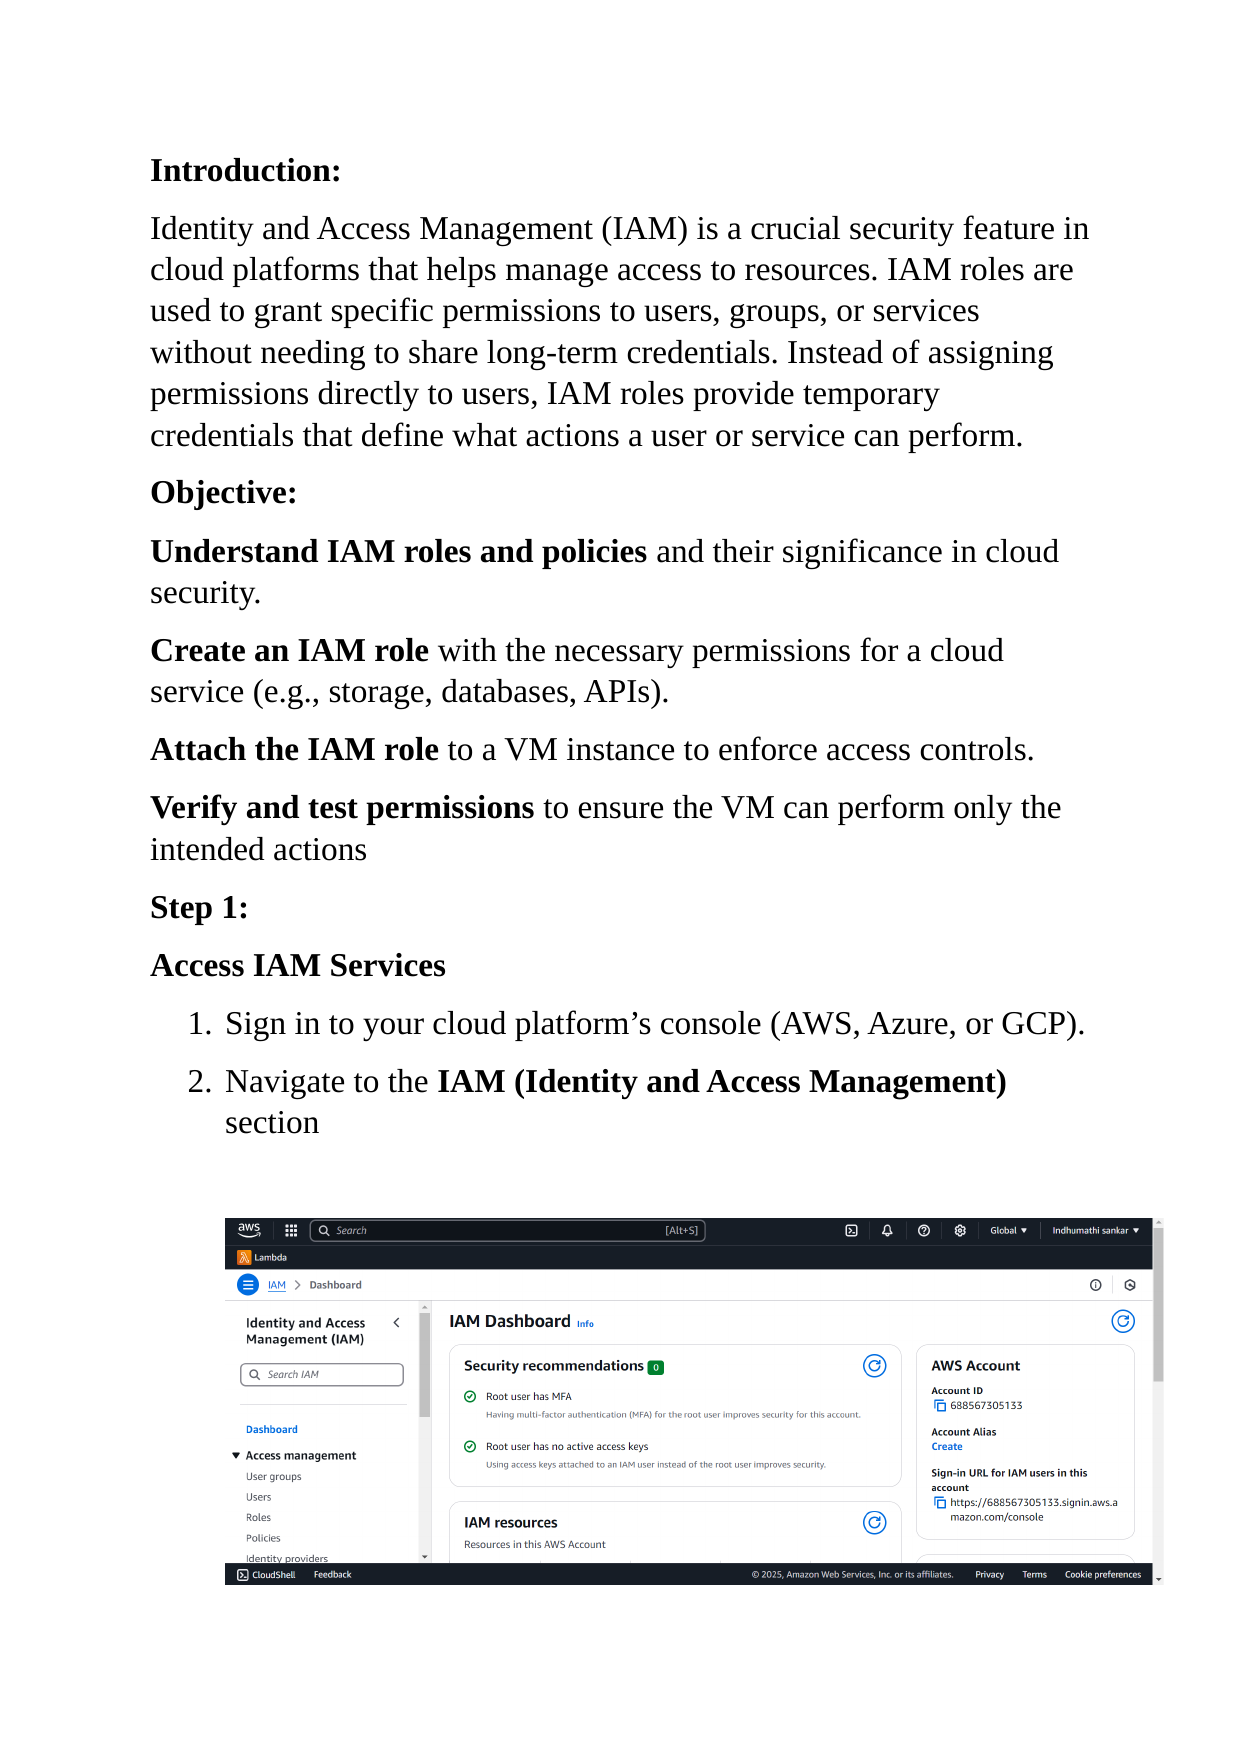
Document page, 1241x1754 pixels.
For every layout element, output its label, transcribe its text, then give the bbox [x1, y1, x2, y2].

text Attach the IAM role to a VM instance to enforce access controls. [150, 729, 1090, 768]
text Understand IAM roles and policies and their significance in cloud security. [150, 531, 1090, 611]
text Create an IAM role with the necessary permissions for a cloud service (e.g., storage, databases, APIs). [150, 630, 1090, 710]
text Objective: [150, 473, 1090, 511]
text Step 1: [150, 887, 1090, 925]
list Navigate to the IAM (Identity and Access Management) section [187, 1061, 1090, 1141]
text Verify and test permissions to ensure the VM can perform only the intended actions [150, 788, 1090, 867]
text Introduction: [150, 150, 1090, 188]
text Access IAM Services [150, 945, 1090, 983]
picture [225, 1218, 1164, 1585]
list Sign in to your cloud platform’s console (AWS, Azure, or GCP). [187, 1003, 1090, 1041]
text Identity and Access Management (IAM) is a crucial security feature in cloud platforms that helps manage access to resources. IAM roles are used to grant specific permissions to users, groups, or services without needing to share long-term credentials. Instead of assigning permissions directly to users, IAM roles provide temporary credentials that define what actions a user or service can perform. [150, 208, 1090, 453]
